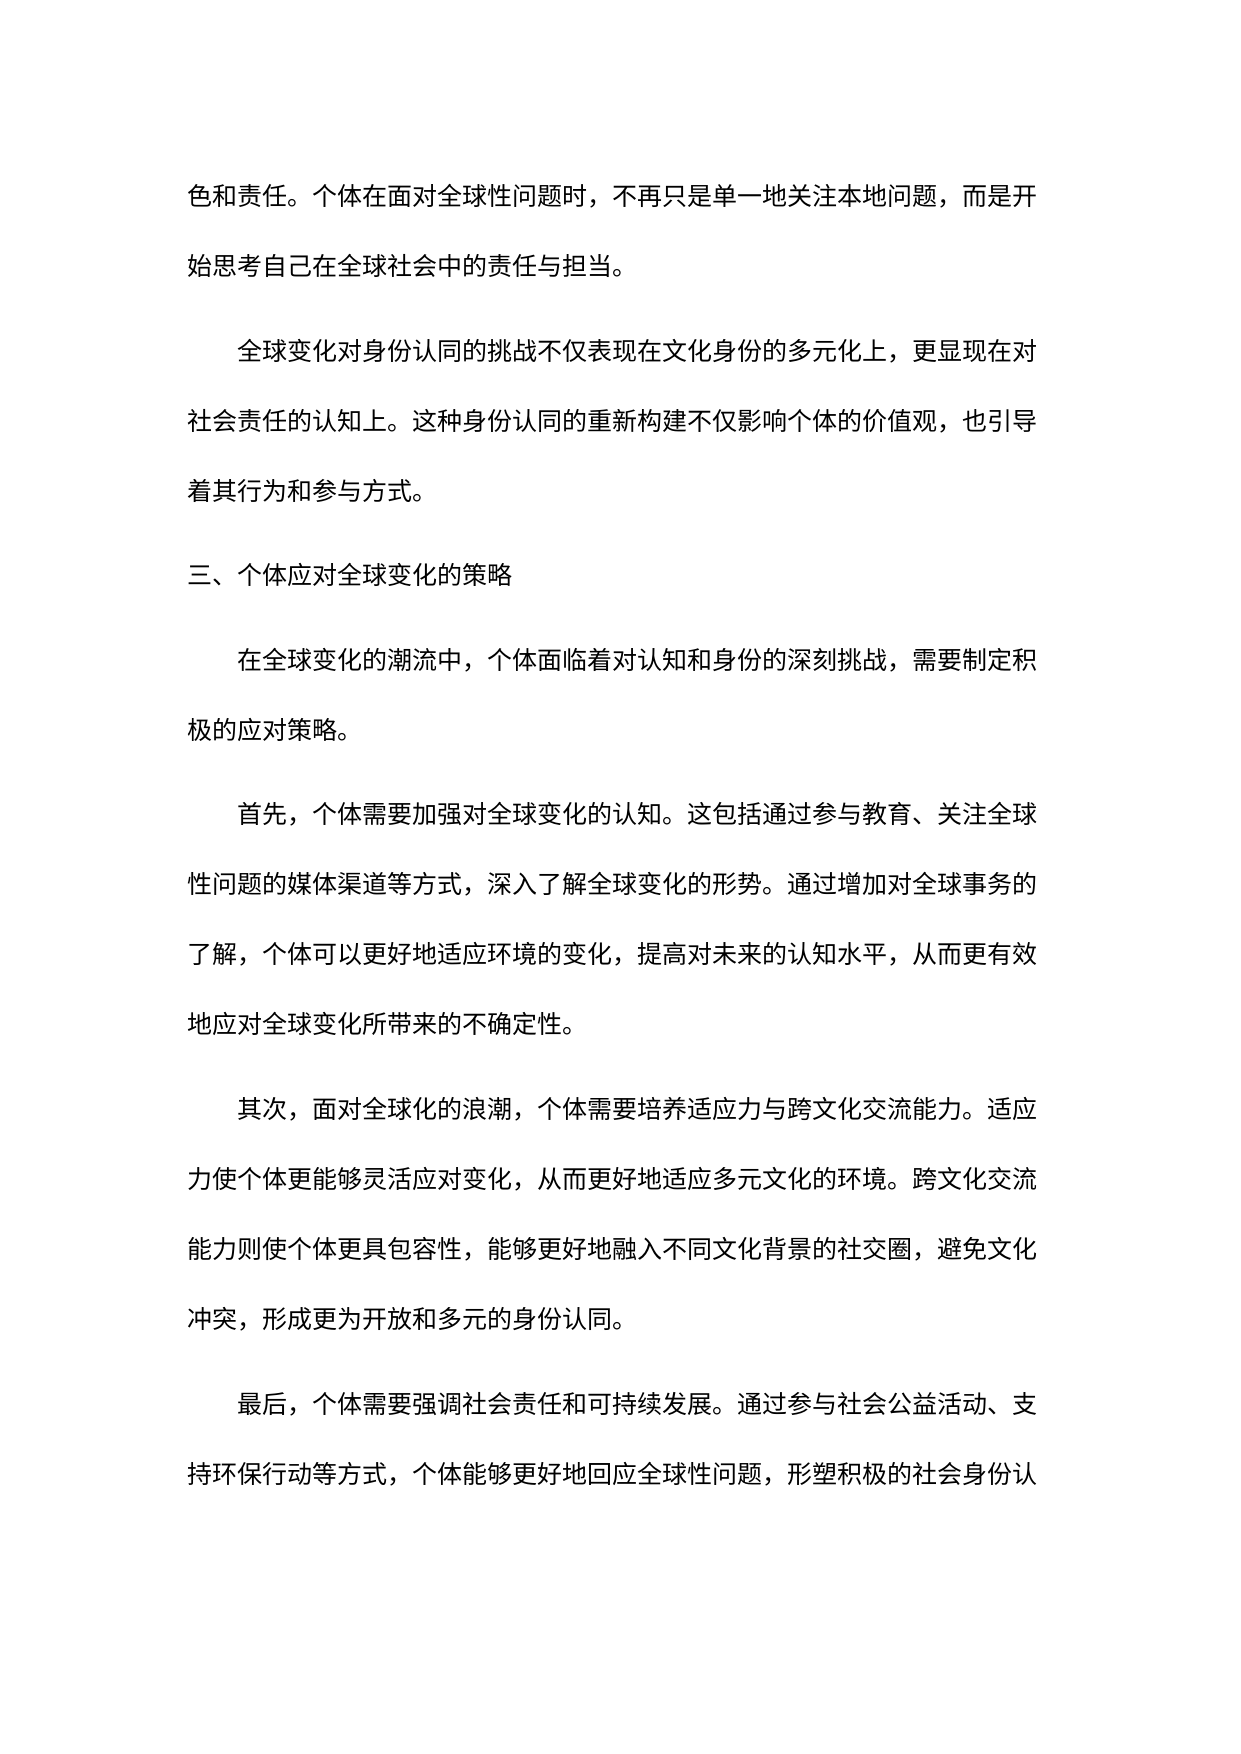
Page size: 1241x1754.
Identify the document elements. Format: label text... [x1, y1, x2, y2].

text 在全球变化的潮流中，个体面临着对认知和身份的深刻挑战，需要制定积极的应对策略。 [187, 626, 1053, 761]
text 全球变化对身份认同的挑战不仅表现在文化身份的多元化上，更显现在对社会责任的认知上。这种身份认同的重新构建不仅影响个体的价值观，也引导着其行为和参与方式。 [187, 317, 1053, 522]
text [187, 1370, 1053, 1505]
text 其次，面对全球化的浪潮，个体需要培养适应力与跨文化交流能力。适应力使个体更能够灵活应对变化，从而更好地适应多元文化的环境。跨文化交流能力则使个体更具包容性，能够更好地融入不同文化背景的社交圈，避免文化冲突，形成更为开放和多元的身份认同。 [187, 1075, 1053, 1350]
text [187, 162, 1053, 297]
text 三、个体应对全球变化的策略 [187, 541, 1053, 606]
text 首先，个体需要加强对全球变化的认知。这包括通过参与教育、关注全球性问题的媒体渠道等方式，深入了解全球变化的形势。通过增加对全球事务的了解，个体可以更好地适应环境的变化，提高对未来的认知水平，从而更有效地应对全球变化所带来的不确定性。 [187, 780, 1053, 1056]
